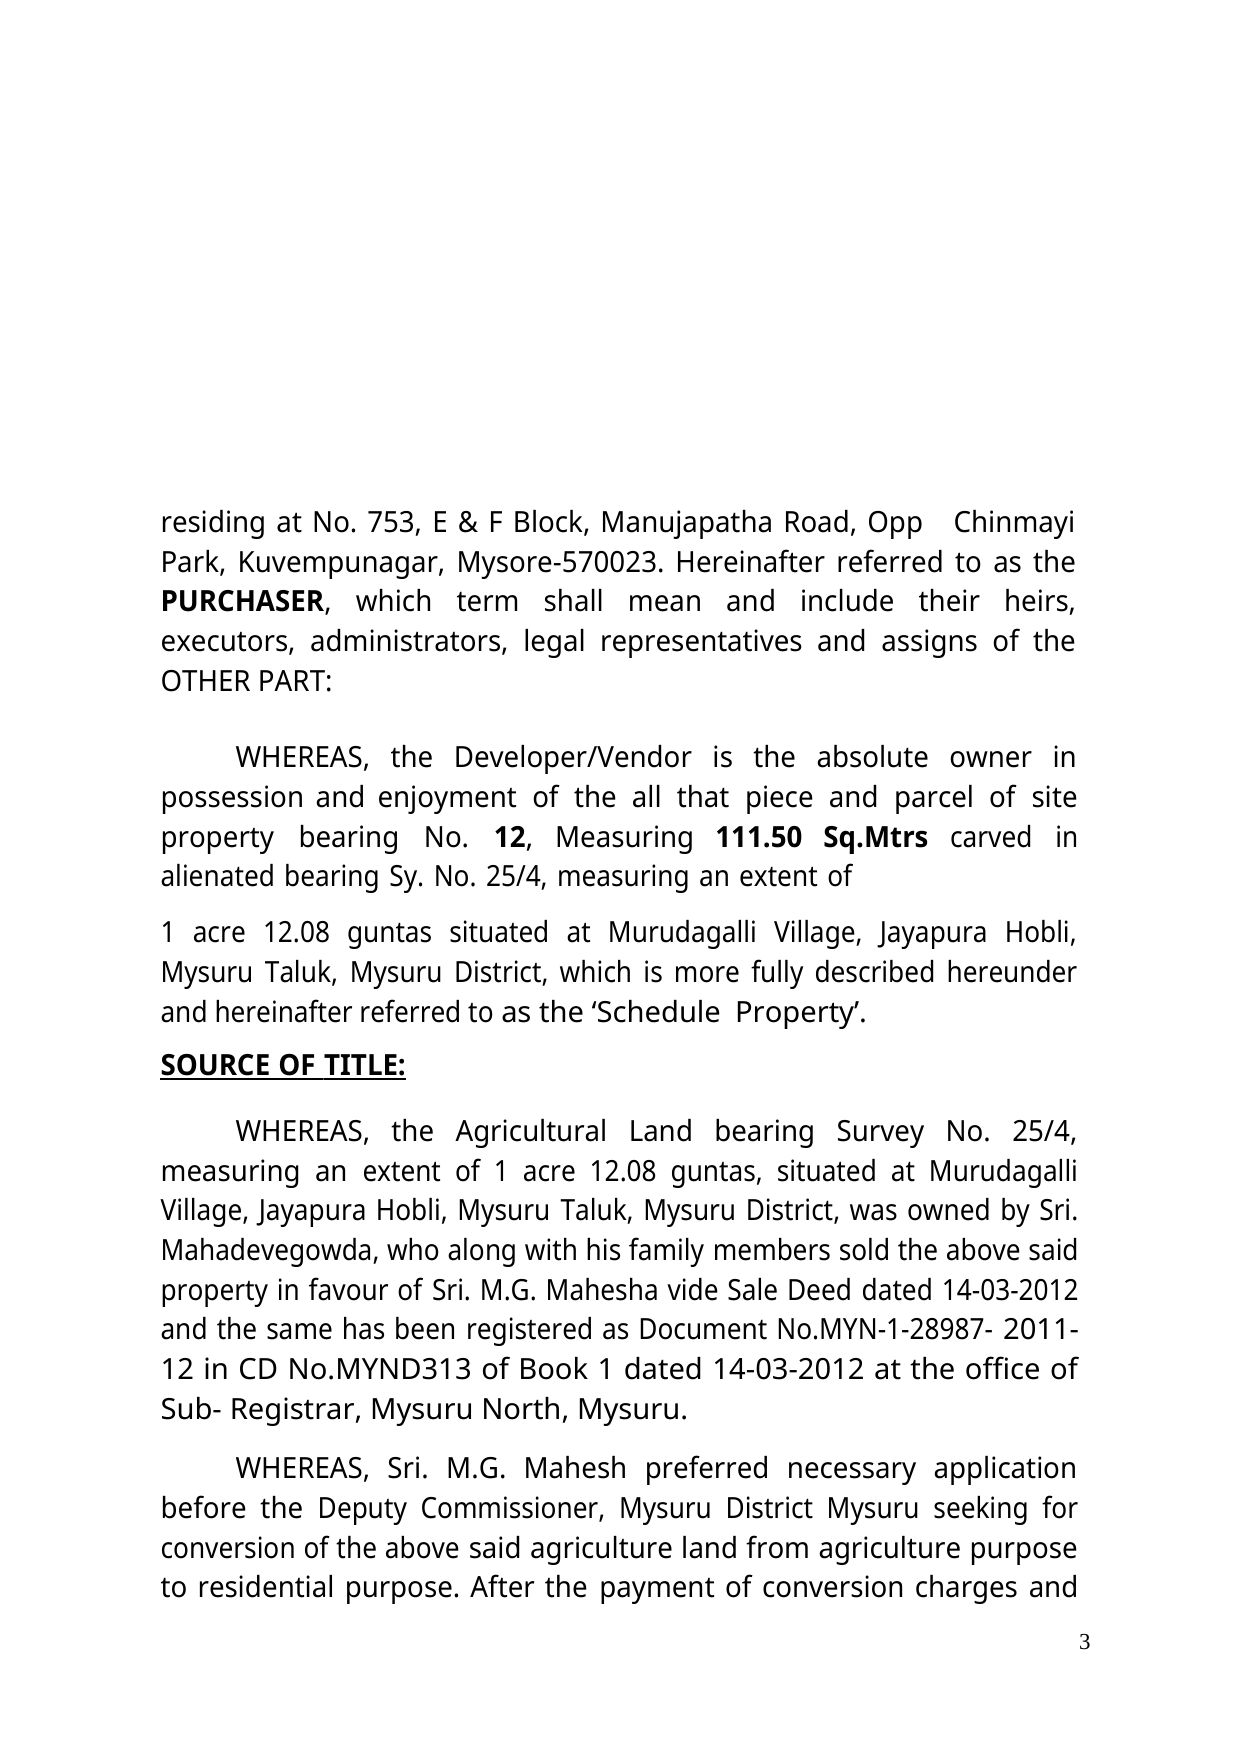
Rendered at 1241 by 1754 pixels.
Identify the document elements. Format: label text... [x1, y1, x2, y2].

text WHEREAS, the Agricultural Land bearing Survey No. 25/4, measuring an extent of 1 acre 12.08 guntas, situated at Murudagalli Village, Jayapura Hobli, Mysuru Taluk, Mysuru District, was owned by Sri. Mahadevegowda, who along with his family members sold the above said property in favour of Sri. M.G. Mahesha vide Sale Deed dated 14-03-2012 and the same has been registered as Document No.MYN-1-28987- 2011-12 in CD No.MYND313 of Book 1 dated 14-03-2012 at the office of Sub- Registrar, Mysuru North, Mysuru. [160, 1110, 1079, 1428]
text WHEREAS, the Developer/Vendor is the absolute owner in possession and enjoyment of the all that piece and parcel of site property bearing No. 12, Measuring 111.50 Sq.Mtrs carved in alienated bearing Sy. No. 25/4, measuring an extent of [160, 737, 1078, 895]
text 1 acre 12.08 guntas situated at Murudagalli Village, Jayapura Hobli, Mysuru Taluk, Mysuru District, which is more fully described hereunder and hereinafter referred to as the ‘Schedule Property’. [160, 911, 1078, 1031]
text residing at No. 753, E & F Block, Manujapatha Road, Opp Chinmayi Park, Kuvempunagar, Mysore-570023. Hereinafter referred to as the PURCHASER, which term shall mean and include their heirs, executors, administrators, legal representatives and assigns of the OTHER PART: [160, 501, 1077, 699]
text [160, 1448, 1079, 1606]
text SOURCE OF TITLE: [160, 1045, 1090, 1084]
